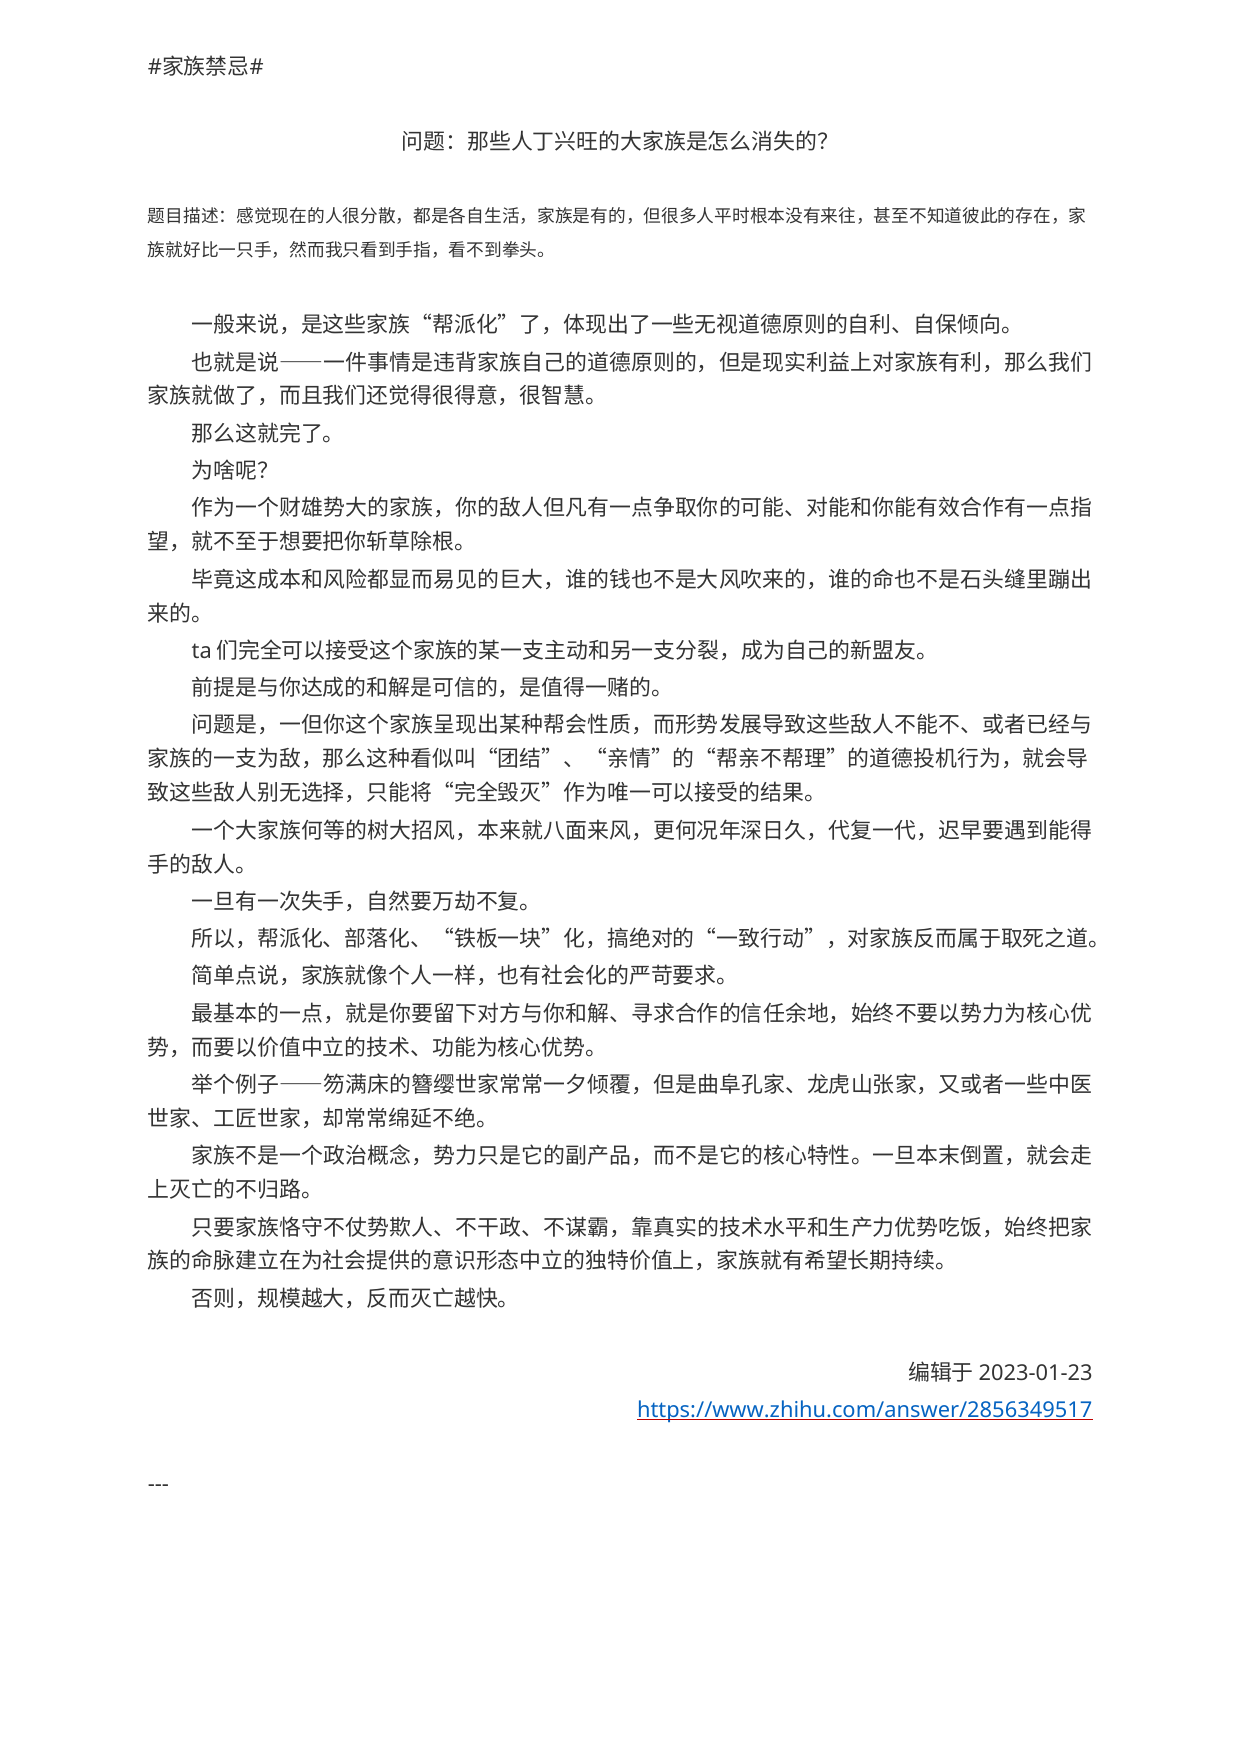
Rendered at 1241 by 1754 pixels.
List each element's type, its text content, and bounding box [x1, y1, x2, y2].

text 那么这就完了。 [148, 414, 1092, 448]
text 否则，规模越大，反而灭亡越快。 [148, 1279, 1092, 1313]
text 一般来说，是这些家族“帮派化”了，体现出了一些无视道德原则的自利、自保倾向。 [148, 306, 1092, 340]
text 编辑于 2023-01-23 [148, 1354, 1092, 1388]
text 作为一个财雄势大的家族，你的敌人但凡有一点争取你的可能、对能和你能有效合作有一点指望，就不至于想要把你斩草除根。 [148, 489, 1092, 557]
text 举个例子——笏满床的簪缨世家常常一夕倾覆，但是曲阜孔家、龙虎山张家，又或者一些中医世家、工匠世家，却常常绵延不绝。 [148, 1066, 1092, 1134]
text 也就是说——一件事情是违背家族自己的道德原则的，但是现实利益上对家族有利，那么我们家族就做了，而且我们还觉得很得意，很智慧。 [148, 343, 1092, 411]
text 最基本的一点，就是你要留下对方与你和解、寻求合作的信任余地，始终不要以势力为核心优势，而要以价值中立的技术、功能为核心优势。 [148, 994, 1092, 1062]
text 问题：那些人丁兴旺的大家族是怎么消失的？ [148, 123, 1092, 157]
text 只要家族恪守不仗势欺人、不干政、不谋霸，靠真实的技术水平和生产力优势吃饭，始终把家族的命脉建立在为社会提供的意识形态中立的独特价值上，家族就有希望长期持续。 [148, 1208, 1092, 1276]
text 家族不是一个政治概念，势力只是它的副产品，而不是它的核心特性。一旦本末倒置，就会走上灭亡的不归路。 [148, 1137, 1092, 1205]
text 一旦有一次失手，自然要万劫不复。 [148, 883, 1092, 917]
text 毕竟这成本和风险都显而易见的巨大，谁的钱也不是大风吹来的，谁的命也不是石头缝里蹦出来的。 [148, 560, 1092, 628]
text https://www.zhihu.com/answer/2856349517 [148, 1391, 1092, 1425]
text --- [148, 1466, 1092, 1500]
text ta们完全可以接受这个家族的某一支主动和另一支分裂，成为自己的新盟友。 [148, 632, 1092, 666]
text 简单点说，家族就像个人一样，也有社会化的严苛要求。 [148, 957, 1092, 991]
text 问题是，一但你这个家族呈现出某种帮会性质，而形势发展导致这些敌人不能不、或者已经与家族的一支为敌，那么这种看似叫“团结”、“亲情”的“帮亲不帮理”的道德投机行为，就会导致这些敌人别无选择，只能将“完全毁灭”作为唯一可以接受的结果。 [148, 706, 1092, 808]
text 所以，帮派化、部落化、“铁板一块”化，搞绝对的“一致行动”，对家族反而属于取死之道。 [148, 920, 1092, 954]
text #家族禁忌# [148, 48, 1092, 82]
text 为啥呢？ [148, 452, 1092, 486]
text 一个大家族何等的树大招风，本来就八面来风，更何况年深日久，代复一代，迟早要遇到能得手的敌人。 [148, 811, 1092, 879]
text 前提是与你达成的和解是可信的，是值得一赌的。 [148, 669, 1092, 703]
text 题目描述：感觉现在的人很分散，都是各自生活，家族是有的，但很多人平时根本没有来往，甚至不知道彼此的存在，家族就好比一只手，然而我只看到手指，看不到拳头。 [148, 197, 1092, 265]
